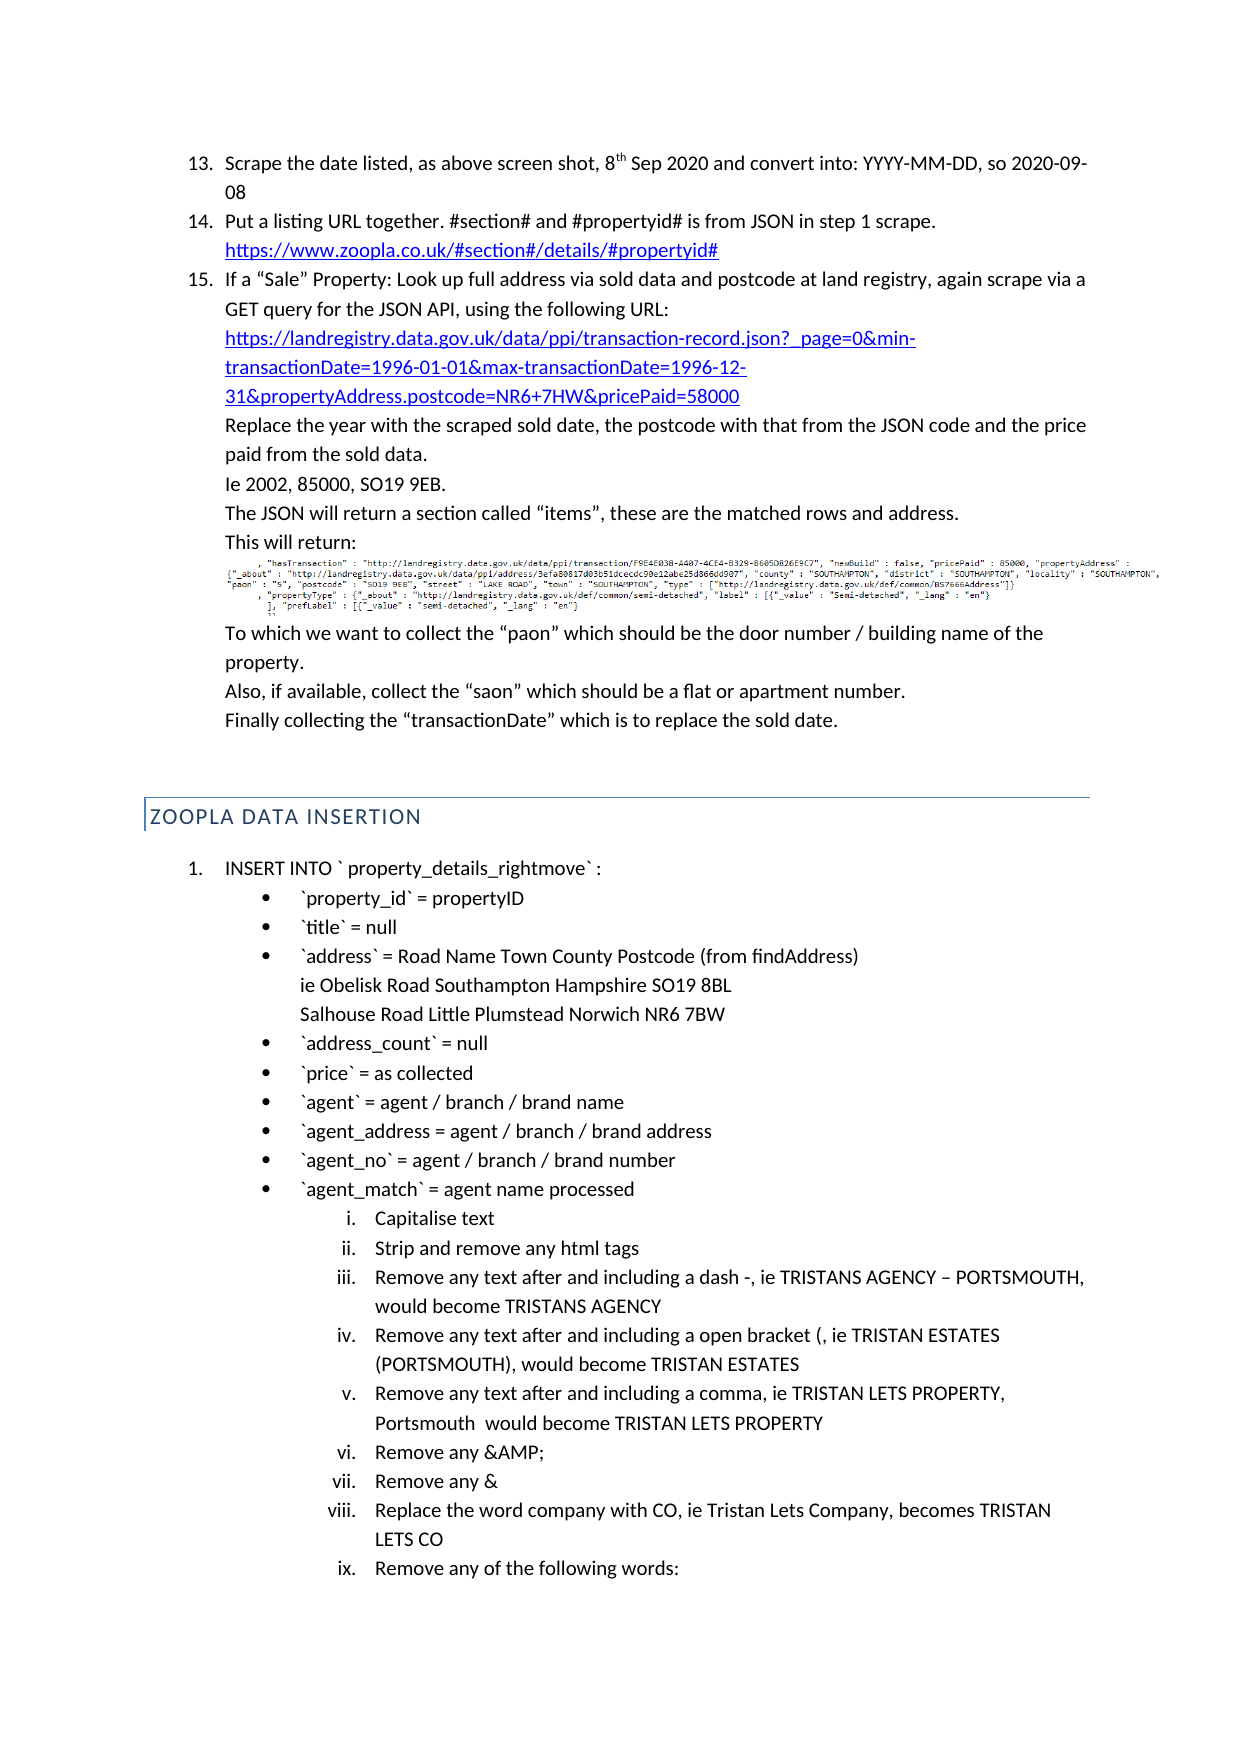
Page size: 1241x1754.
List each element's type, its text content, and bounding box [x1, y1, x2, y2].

list `property_id` = propertyID [262, 885, 1090, 910]
list If a “Sale” Property: Look up full address via sold data and postcode at land registry, again scrape via a GET query for the JSON API, using the following URL: https://landregistry.data.gov.uk/data/ppi/transaction-record.json?_page=0&min-transactionDate=1996-01-01&max-transactionDate=1996-12-31&propertyAddress.postcode=NR6+7HW&pricePaid=58000 Replace the year with the scraped sold date, the postcode with that from the JSON code and the price paid from the sold data. Ie 2002, 85000, SO19 9EB. The JSON will return a section called “items”, these are the matched rows and address. This will return: To which we want to collect the “paon” which should be the door number / building name of the property. Also, if available, collect the “saon” which should be a flat or apartment number. Finally collecting the “transactionDate” which is to replace the sold date. [187, 267, 1090, 733]
subtitle Zoopla Data Insertion [146, 798, 1090, 831]
list Scrape the date listed, as above screen shot, 8th Sep 2020 and convert into: YYYY-MM-DD, so 2020-09-08 [187, 150, 1090, 204]
list `address` = Road Name Town County Postcode (from findAddress) ie Obelisk Road Southampton Hampshire SO19 8BL Salhouse Road Little Plumstead Norwich NR6 7BW [262, 943, 1090, 1027]
list Remove any & [356, 1468, 1090, 1493]
picture [225, 558, 1166, 616]
list `agent_address = agent / branch / brand address [262, 1118, 1090, 1143]
list `price` = as collected [262, 1060, 1090, 1085]
list Remove any &AMP; [356, 1439, 1090, 1464]
list `agent_no` = agent / branch / brand number [262, 1147, 1090, 1173]
list Remove any text after and including a dash -, ie TRISTANS AGENCY – PORTSMOUTH, would become TRISTANS AGENCY [356, 1264, 1090, 1318]
list `agent_match` = agent name processed [262, 1176, 1090, 1202]
list `agent` = agent / branch / brand name [262, 1089, 1090, 1114]
list `title` = null [262, 914, 1090, 939]
list Remove any of the following words: [356, 1556, 1090, 1581]
list `address_count` = null [262, 1031, 1090, 1056]
list Capitalise text [356, 1206, 1090, 1231]
list Strip and remove any html tags [356, 1235, 1090, 1260]
list Put a listing URL together. #section# and #propertyid# is from JSON in step 1 scrape. https://www.zoopla.co.uk/#section#/details/#propertyid# [187, 208, 1090, 263]
list Remove any text after and including a open bracket (, ie TRISTAN ESTATES (PORTSMOUTH), would become TRISTAN ESTATES [356, 1322, 1090, 1377]
list Replace the word company with CO, ie Tristan Lets Company, becomes TRISTAN LETS CO [356, 1497, 1090, 1552]
list Remove any text after and including a comma, ie TRISTAN LETS PROPERTY, Portsmouth would become TRISTAN LETS PROPERTY [356, 1381, 1090, 1435]
list INSERT INTO ` property_details_rightmove` : [187, 856, 1090, 881]
